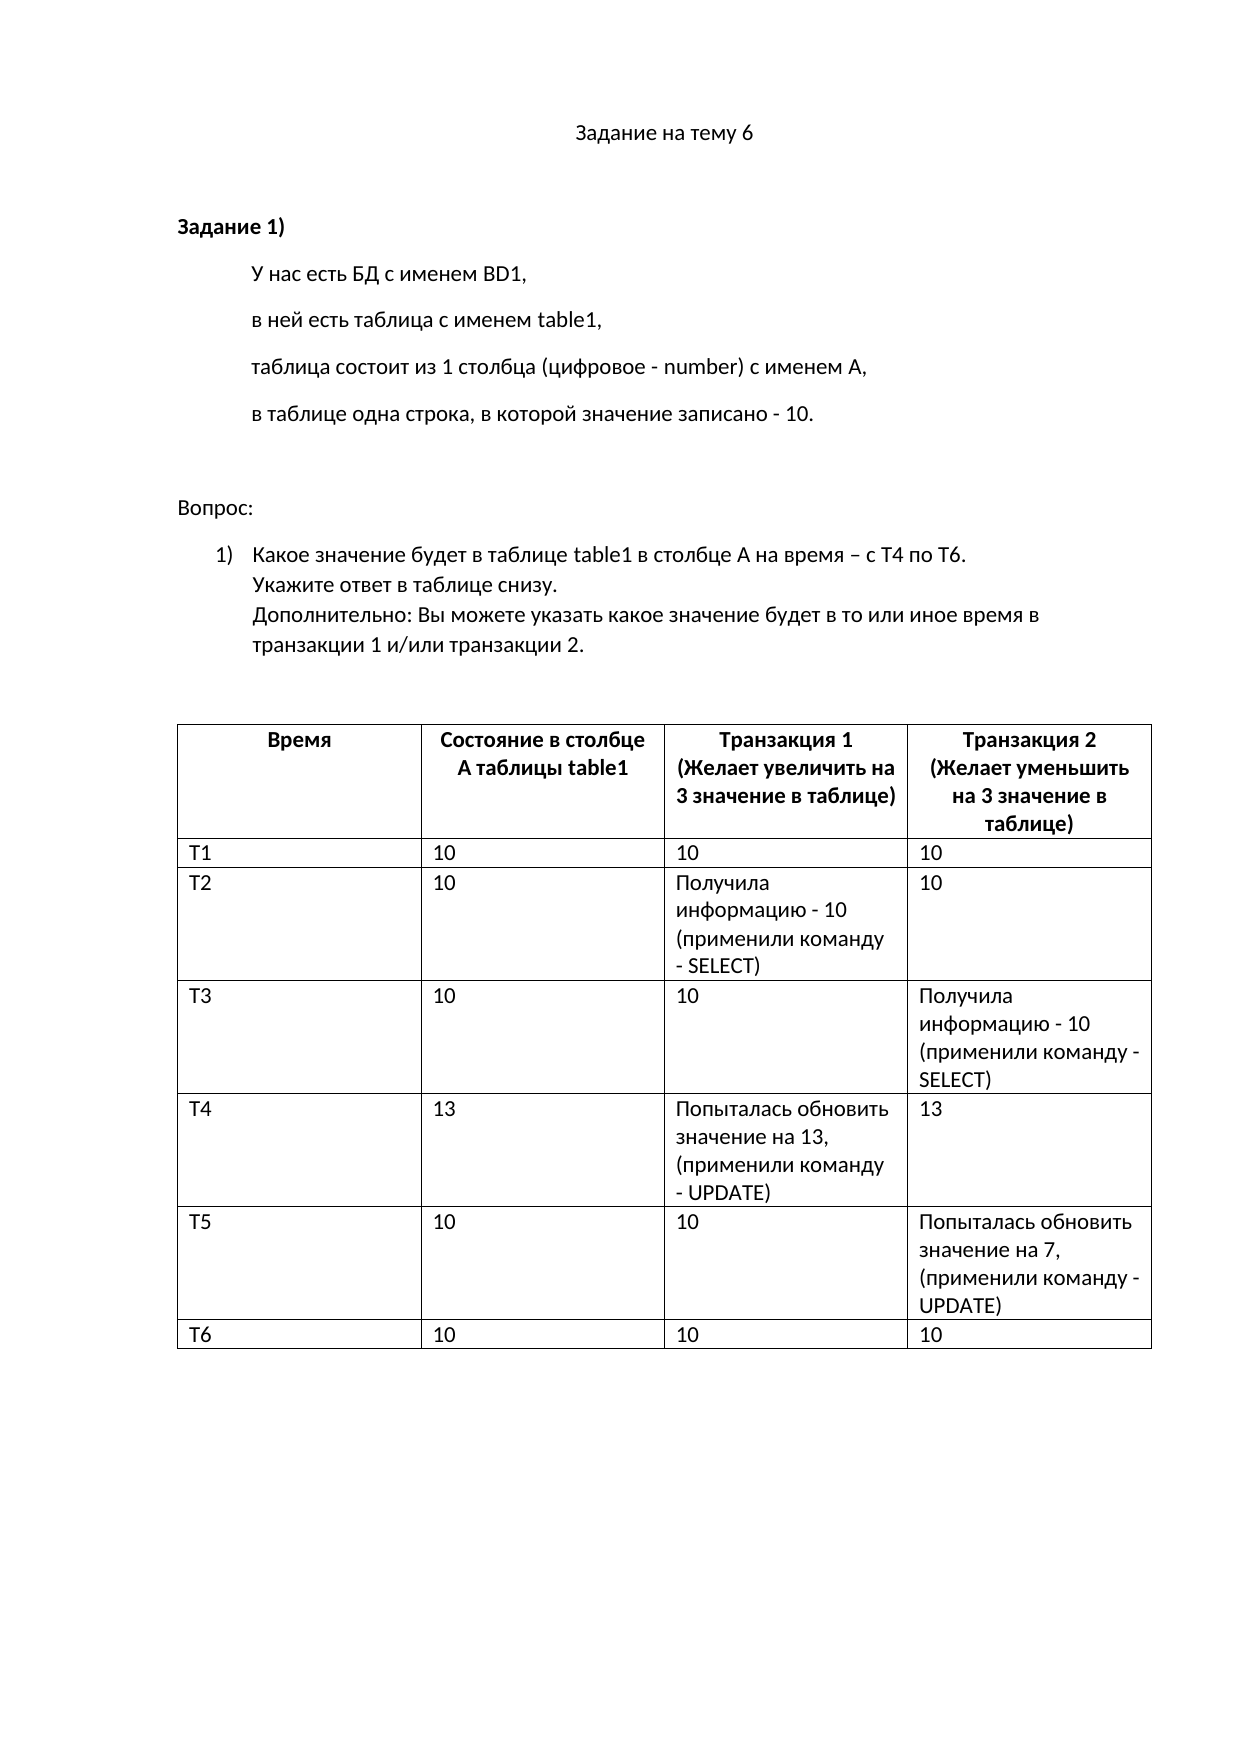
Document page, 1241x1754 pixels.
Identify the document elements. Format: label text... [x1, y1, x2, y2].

text Задание 1) [177, 212, 1152, 240]
table_header Состояние в столбце А таблицы table1 [422, 725, 664, 837]
table_cell 10 [422, 1320, 664, 1348]
table_cell Т6 [178, 1320, 421, 1348]
table_cell 10 [422, 1207, 664, 1319]
table_cell 10 [422, 839, 664, 867]
table_cell 13 [908, 1094, 1151, 1206]
table_cell 10 [422, 981, 664, 1093]
table_cell Попыталась обновить значение на 13, (применили команду - UPDATE) [665, 1094, 907, 1206]
table_cell Т4 [178, 1094, 421, 1206]
table_cell 10 [665, 981, 907, 1093]
text в таблице одна строка, в которой значение записано - 10. [177, 399, 1152, 427]
table_cell Т5 [178, 1207, 421, 1319]
text У нас есть БД с именем BD1, [177, 259, 1152, 287]
table_cell 10 [665, 1320, 907, 1348]
table_cell Получила информацию - 10 (применили команду - SELECT) [908, 981, 1151, 1093]
table_cell Получила информацию - 10 (применили команду - SELECT) [665, 868, 907, 980]
table_cell 10 [908, 1320, 1151, 1348]
text Задание на тему 6 [177, 118, 1152, 146]
table_cell Т2 [178, 868, 421, 980]
list Какое значение будет в таблице table1 в столбце А на время – с Т4 по Т6. [215, 540, 1152, 568]
text Вопрос: [177, 493, 1152, 521]
table_header Транзакция 2 (Желает уменьшить на 3 значение в таблице) [908, 725, 1151, 837]
table_cell 10 [665, 839, 907, 867]
table_cell 13 [422, 1094, 664, 1206]
table_cell 10 [908, 839, 1151, 867]
table_cell 10 [422, 868, 664, 980]
table_header Транзакция 1 (Желает увеличить на 3 значение в таблице) [665, 725, 907, 837]
list Укажите ответ в таблице снизу. [252, 570, 1152, 598]
table_header Время [178, 725, 421, 837]
table_cell Попыталась обновить значение на 7, (применили команду - UPDATE) [908, 1207, 1151, 1319]
table_cell Т1 [178, 839, 421, 867]
list Дополнительно: Вы можете указать какое значение будет в то или иное время в транзакции 1 и/или транзакции 2. [252, 600, 1152, 659]
table_cell 10 [908, 868, 1151, 980]
table_cell 10 [665, 1207, 907, 1319]
text в ней есть таблица с именем table1, [177, 306, 1152, 334]
table_cell Т3 [178, 981, 421, 1093]
text таблица состоит из 1 столбца (цифровое - number) с именем A, [177, 352, 1152, 381]
